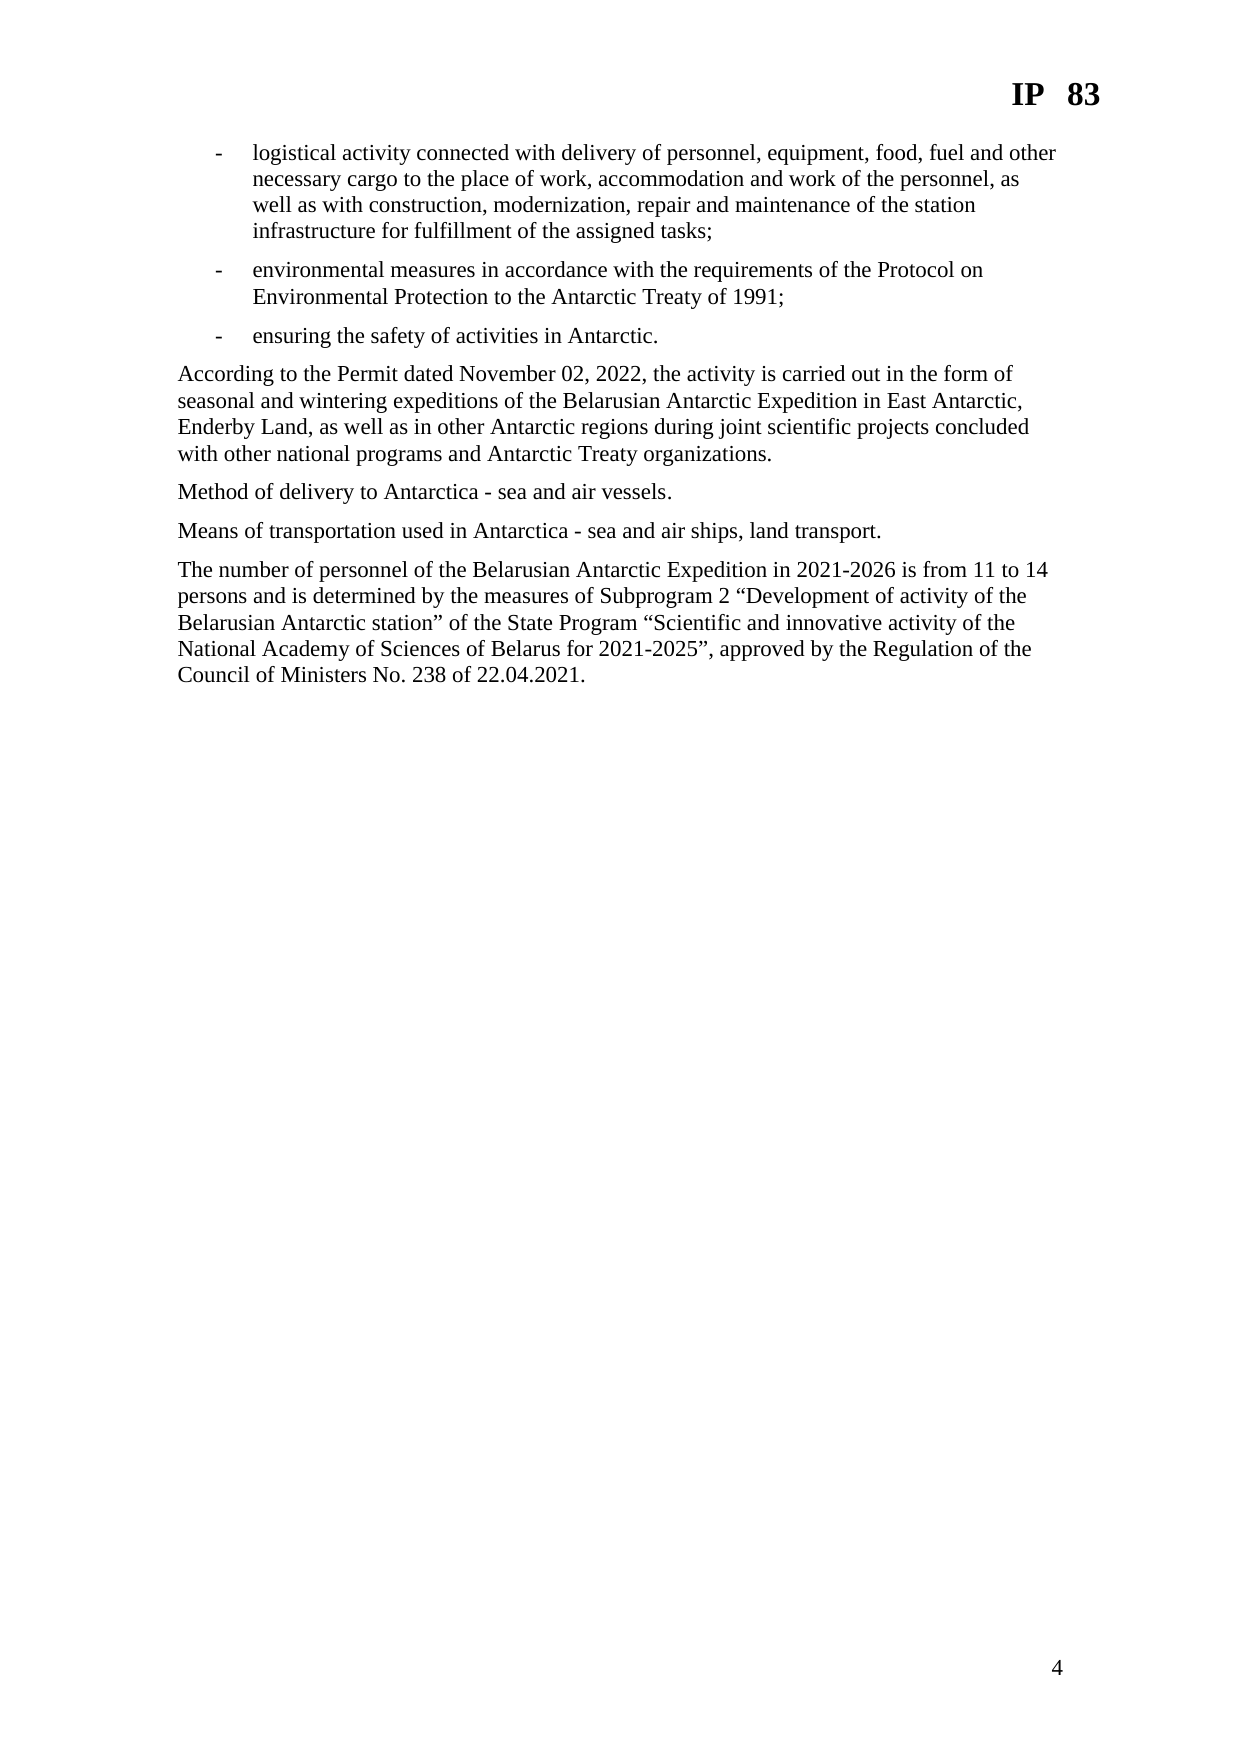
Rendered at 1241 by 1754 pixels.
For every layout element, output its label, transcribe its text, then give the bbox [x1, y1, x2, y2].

text Method of delivery to Antarctica - sea and air vessels. [177, 478, 1063, 505]
text Means of transportation used in Antarctica - sea and air ships, land transport. [177, 517, 1063, 544]
list logistical activity connected with delivery of personnel, equipment, food, fuel and other necessary cargo to the place of work, accommodation and work of the personnel, as well as with construction, modernization, repair and maintenance of the station infrastructure for fulfillment of the assigned tasks; [215, 138, 1063, 244]
text The number of personnel of the Belarusian Antarctic Expedition in 2021-2026 is from 11 to 14 persons and is determined by the measures of Subprogram 2 “Development of activity of the Belarusian Antarctic station” of the State Program “Scientific and innovative activity of the National Academy of Sciences of Belarus for 2021-2025”, approved by the Regulation of the Council of Ministers No. 238 of 22.04.2021. [177, 556, 1063, 688]
list ensuring the safety of activities in Antarctic. [215, 322, 1063, 348]
text According to the Permit dated November 02, 2022, the activity is carried out in the form of seasonal and wintering expeditions of the Belarusian Antarctic Expedition in East Antarctic, Enderby Land, as well as in other Antarctic regions during joint scientific projects concluded with other national programs and Antarctic Treaty organizations. [177, 361, 1063, 466]
list environmental measures in accordance with the requirements of the Protocol on Environmental Protection to the Antarctic Treaty of 1991; [215, 256, 1063, 309]
